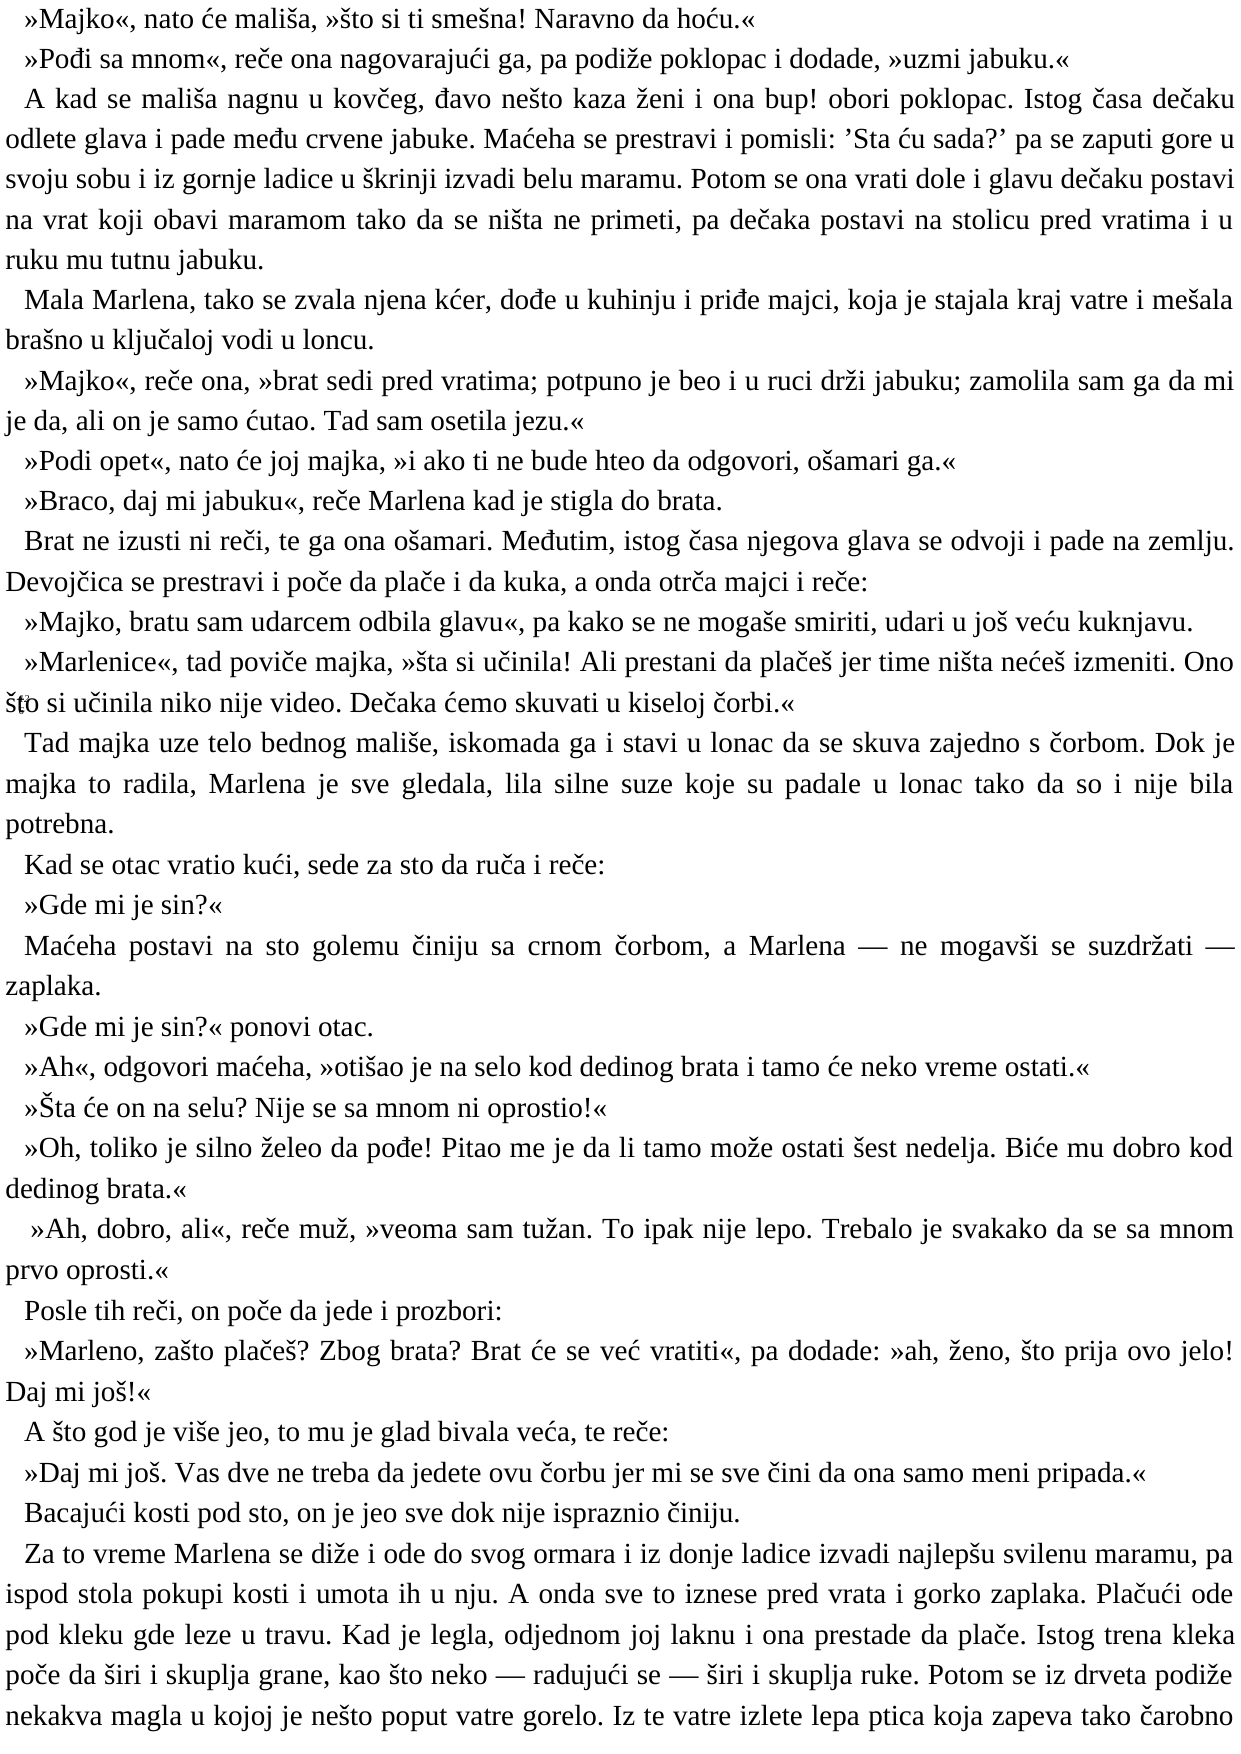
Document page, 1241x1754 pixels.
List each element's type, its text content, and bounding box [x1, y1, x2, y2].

text »Gde mi je sin?« [5, 887, 1236, 921]
text Maćeha postavi na sto golemu činiju sa crnom čorbom, a Marlena — ne mogavši se suzdržati — zaplaka. [5, 928, 1236, 1002]
text Bacajući kosti pod sto, on je jeo sve dok nije ispraznio činiju. [5, 1495, 1236, 1529]
text »Oh, toliko je silno želeo da pođe! Pitao me je da li tamo može ostati šest nedelja. Biće mu dobro kod dedinog brata.« [5, 1131, 1236, 1205]
text Brat ne izusti ni reči, te ga ona ošamari. Međutim, istog časa njegova glava se odvoji i pade na zemlju. Devojčica se prestravi i poče da plače i da kuka, a onda otrča majci i reče: [5, 523, 1236, 597]
text »Majko«, nato će mališa, »što si ti smešna! Naravno da hoću.« [5, 1, 1236, 34]
text »Marleno, zašto plačeš? Zbog brata? Brat će se već vratiti«, pa dodade: »ah, ženo, što prija ovo jelo! Daj mi još!« [5, 1333, 1236, 1407]
text Posle tih reči, on poče da jede i prozbori: [5, 1293, 1236, 1326]
text »Daj mi još. Vas dve ne treba da jedete ovu čorbu jer mi se sve čini da ona samo meni pripada.« [5, 1455, 1236, 1488]
text »Majko, bratu sam udarcem odbila glavu«, pa kako se ne mogaše smiriti, udari u još veću kuknjavu. [5, 604, 1236, 637]
text A što god je više jeo, to mu je glad bivala veća, te reče: [5, 1414, 1236, 1448]
text Mala Marlena, tako se zvala njena kćer, dođe u kuhinju i priđe majci, koja je stajala kraj vatre i mešala brašno u ključaloj vodi u loncu. [5, 282, 1236, 356]
text Tad majka uze telo bednog mališe, iskomada ga i stavi u lonac da se skuva zajedno s čorbom. Dok je majka to radila, Marlena je sve gledala, lila silne suze koje su padale u lonac tako da so i nije bila potrebna. [5, 725, 1236, 840]
text »Gde mi je sin?« ponovi otac. [5, 1009, 1236, 1043]
text »Ah«, odgovori maćeha, »otišao je na selo kod dedinog brata i tamo će neko vreme ostati.« [5, 1049, 1236, 1083]
text »Pođi sa mnom«, reče ona nagovarajući ga, pa podiže poklopac i dodade, »uzmi jabuku.« [5, 41, 1236, 74]
text »Ah, dobro, ali«, reče muž, »veoma sam tužan. To ipak nije lepo. Trebalo je svakako da se sa mnom prvo oprosti.« [5, 1212, 1236, 1286]
text »Majko«, reče ona, »brat sedi pred vratima; potpuno je beo i u ruci drži jabuku; zamolila sam ga da mi je da, ali on je samo ćutao. Tad sam osetila jezu.« [5, 363, 1236, 436]
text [5, 1536, 1236, 1731]
text »Braco, daj mi jabuku«, reče Marlena kad je stigla do brata. [5, 483, 1236, 517]
text A kad se mališa nagnu u kovčeg, đavo nešto kaza ženi i ona bup! obori poklopac. Istog časa dečaku odlete glava i pade među crvene jabuke. Maćeha se prestravi i pomisli: ’Sta ću sada?’ pa se zaputi gore u svoju sobu i iz gornje ladice u škrinji izvadi belu maramu. Potom se ona vrati dole i glavu dečaku postavi na vrat koji obavi maramom tako da se ništa ne primeti, pa dečaka postavi na stolicu pred vratima i u ruku mu tutnu jabuku. [5, 81, 1236, 276]
text »Marlenice«, tad poviče majka, »šta si učinila! Ali prestani da plačeš jer time ništa nećeš izmeniti. Ono što si učinila niko nije video. Dečaka ćemo skuvati u kiseloj čorbi.« [5, 644, 1236, 718]
text Kad se otac vratio kući, sede za sto da ruča i reče: [5, 847, 1236, 881]
text »Šta će on na selu? Nije se sa mnom ni oprostio!« [5, 1090, 1236, 1124]
text »Podi opet«, nato će joj majka, »i ako ti ne bude hteo da odgovori, ošamari ga.« [5, 443, 1236, 477]
